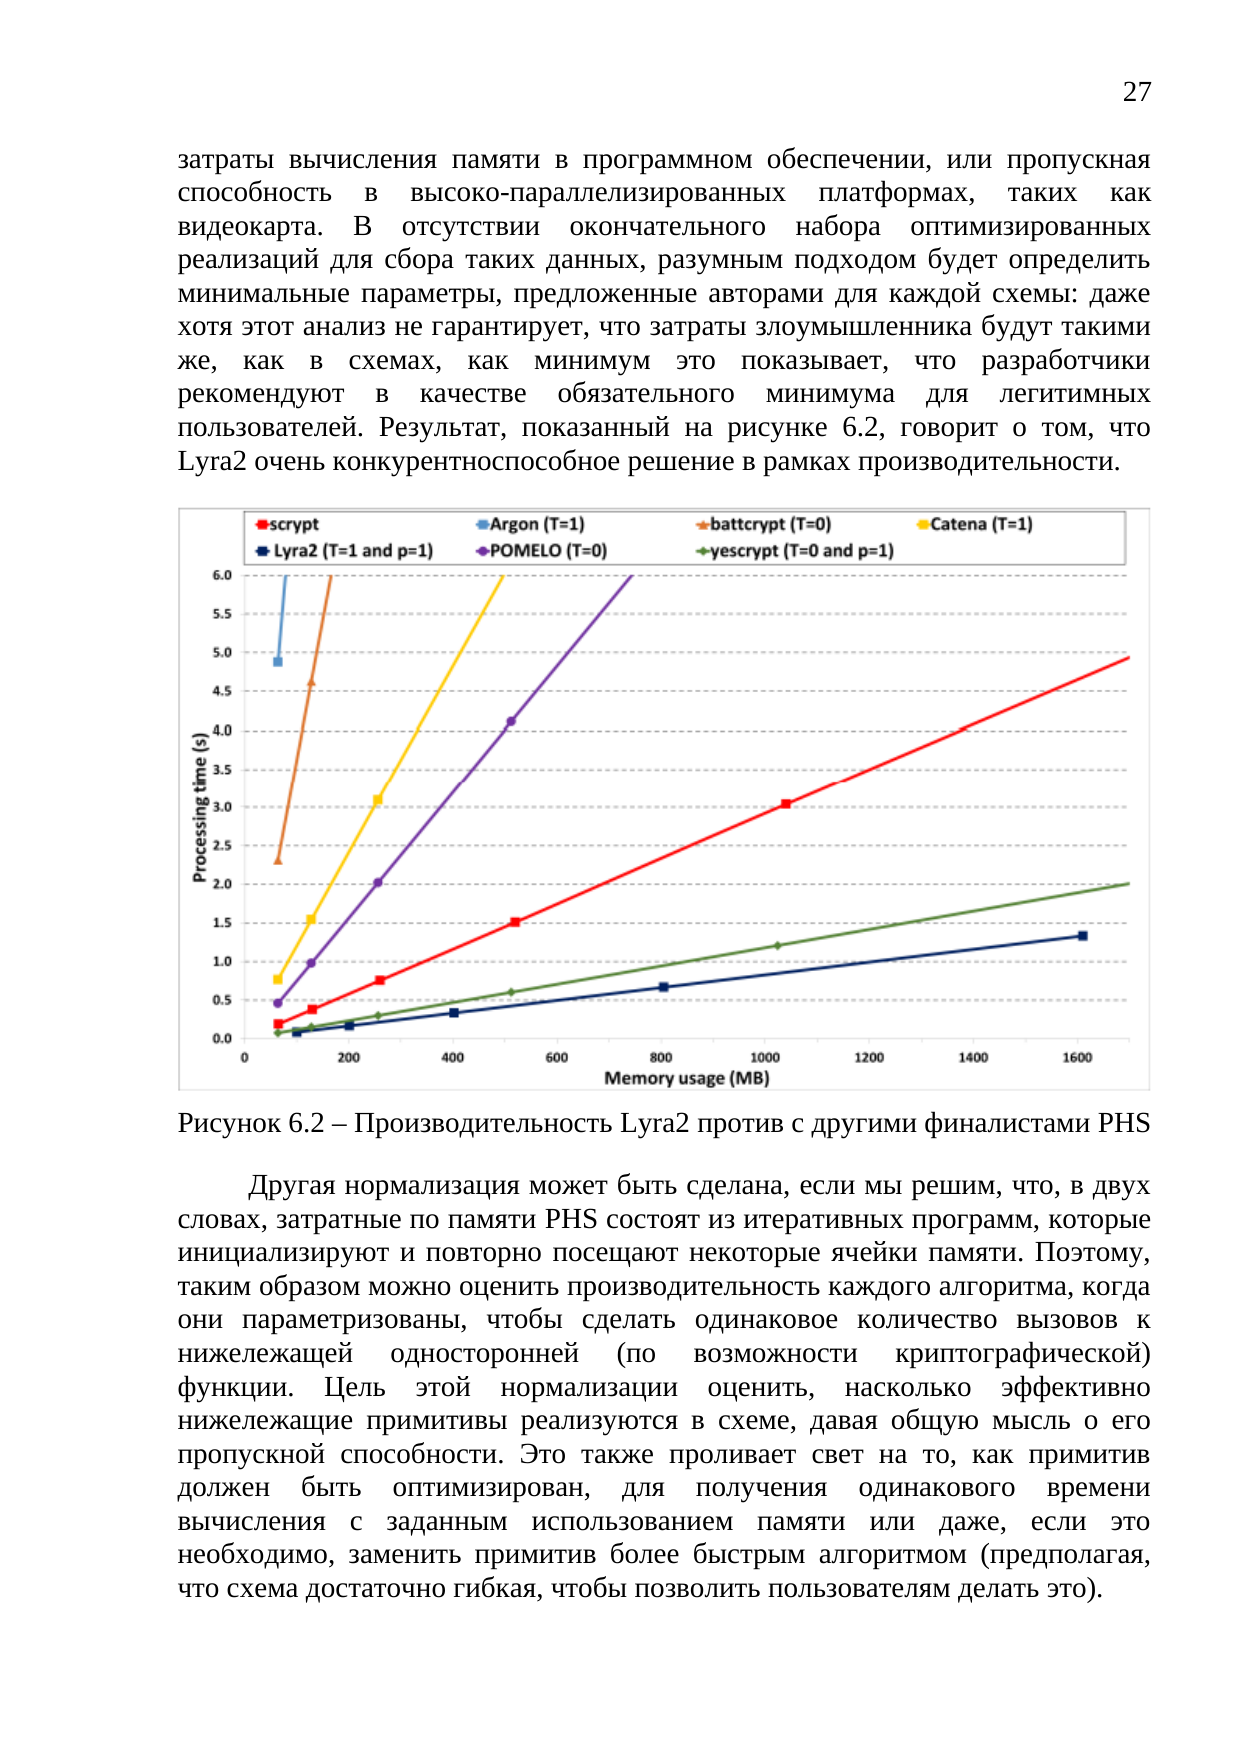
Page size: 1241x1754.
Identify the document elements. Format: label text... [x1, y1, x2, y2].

text Другая нормализация может быть сделана, если мы решим, что, в двух словах, затратные по памяти PHS состоят из итеративных программ, которые инициализируют и повторно посещают некоторые ячейки памяти. Поэтому, таким образом можно оценить производительность каждого алгоритма, когда они параметризованы, чтобы сделать одинаковое количество вызовов к нижележащей односторонней (по возможности криптографической) функции. Цель этой нормализации оценить, насколько эффективно нижележащие примитивы реализуются в схеме, давая общую мысль о его пропускной способности. Это также проливает свет на то, как примитив должен быть оптимизирован, для получения одинакового времени вычисления с заданным использованием памяти или даже, если это необходимо, заменить примитив более быстрым алгоритмом (предполагая, что схема достаточно гибкая, чтобы позволить пользователям делать это). [177, 1167, 1152, 1603]
text Рисунок 6.2 – Производительность Lyra2 против с другими финалистами PHS [177, 1105, 1152, 1138]
picture [177, 505, 1152, 1105]
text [177, 141, 1152, 476]
